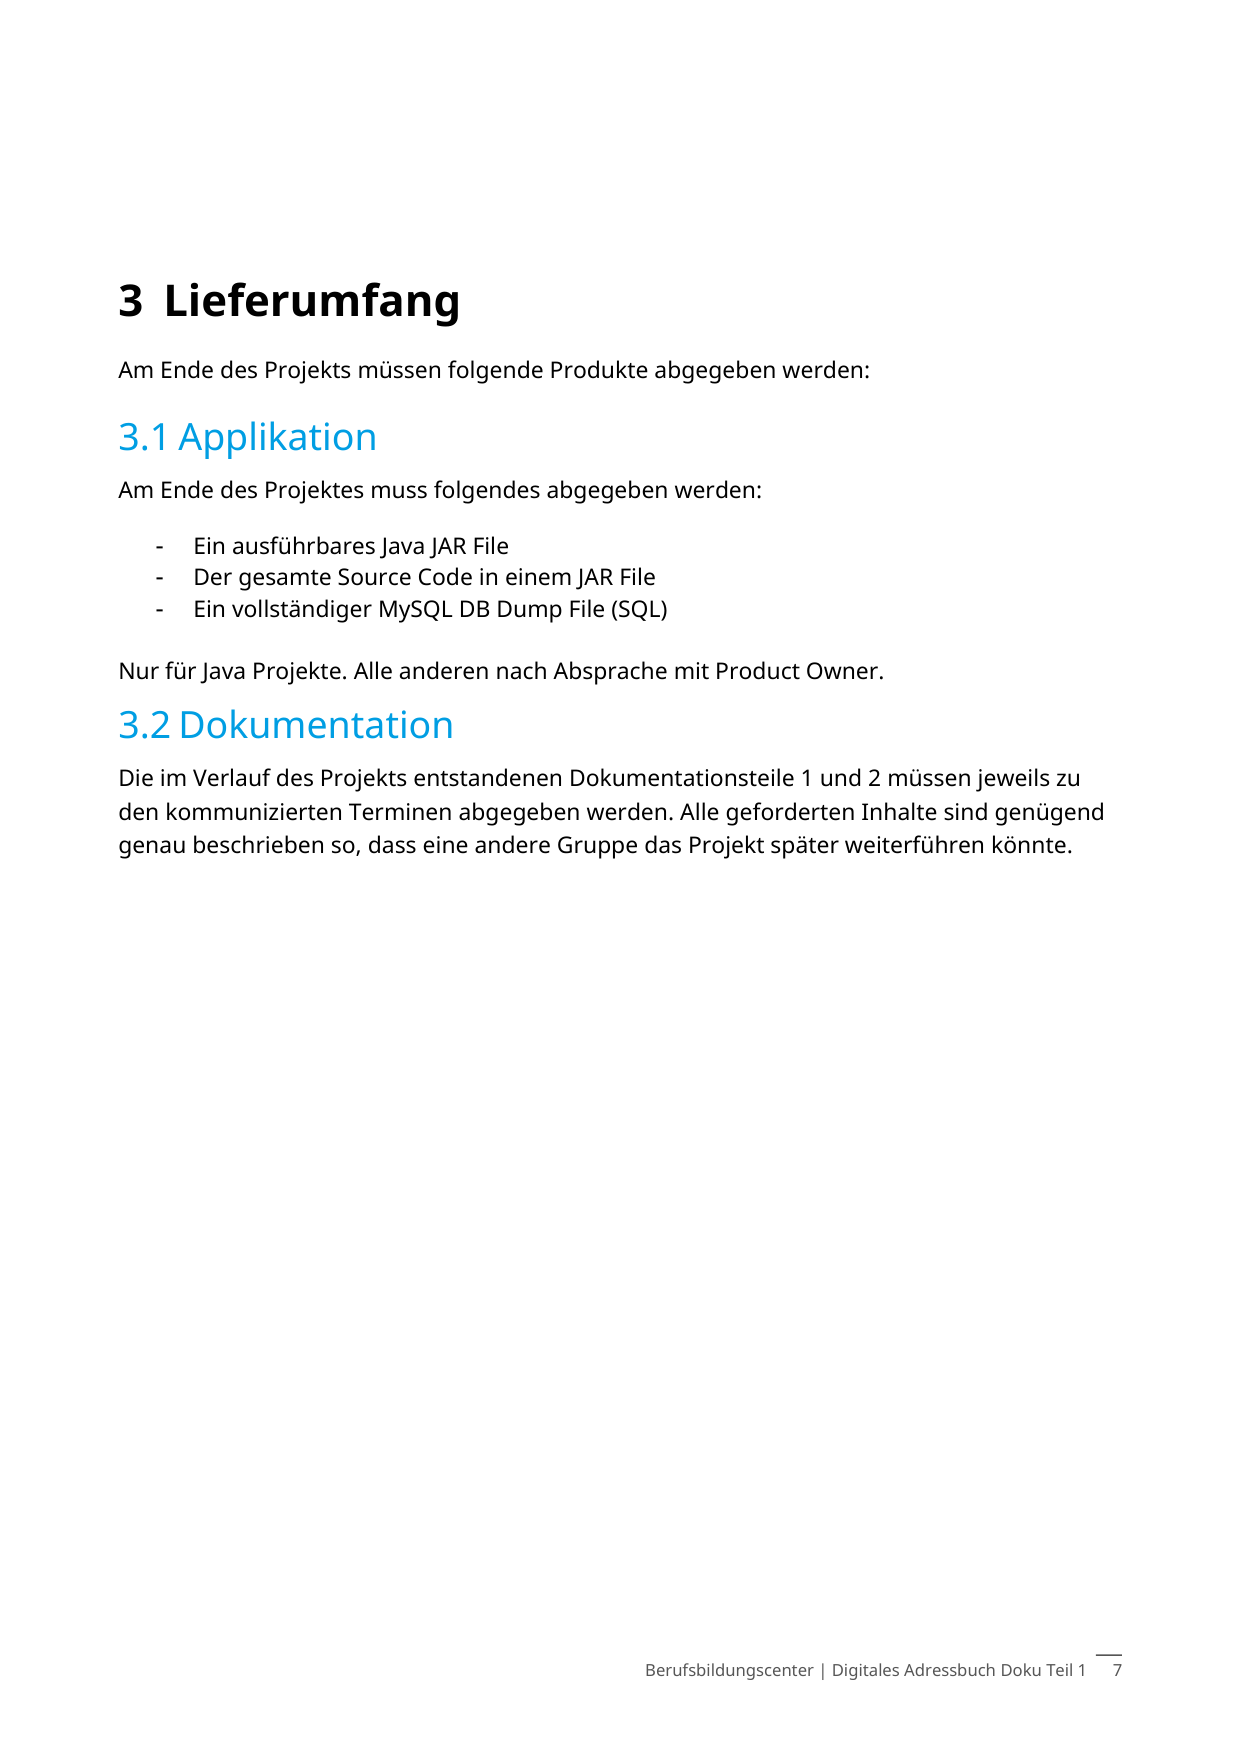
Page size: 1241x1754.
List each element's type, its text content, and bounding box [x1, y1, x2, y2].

subtitle Dokumentation [118, 699, 1122, 750]
list Ein ausführbares Java JAR File [156, 530, 1122, 561]
text Die im Verlauf des Projekts entstandenen Dokumentationsteile 1 und 2 müssen jeweils zu den kommunizierten Terminen abgegeben werden. Alle geforderten Inhalte sind genügend genau beschrieben so, dass eine andere Gruppe das Projekt später weiterführen könnte. [118, 762, 1122, 860]
text Nur für Java Projekte. Alle anderen nach Absprache mit Product Owner. [118, 655, 1122, 686]
text Am Ende des Projekts müssen folgende Produkte abgegeben werden: [118, 354, 1122, 385]
list Ein vollständiger MySQL DB Dump File (SQL) [156, 592, 1122, 624]
list Der gesamte Source Code in einem JAR File [156, 561, 1122, 592]
text Am Ende des Projektes muss folgendes abgegeben werden: [118, 474, 1122, 505]
subtitle Applikation [118, 410, 1122, 461]
subtitle Lieferumfang [118, 269, 1122, 329]
